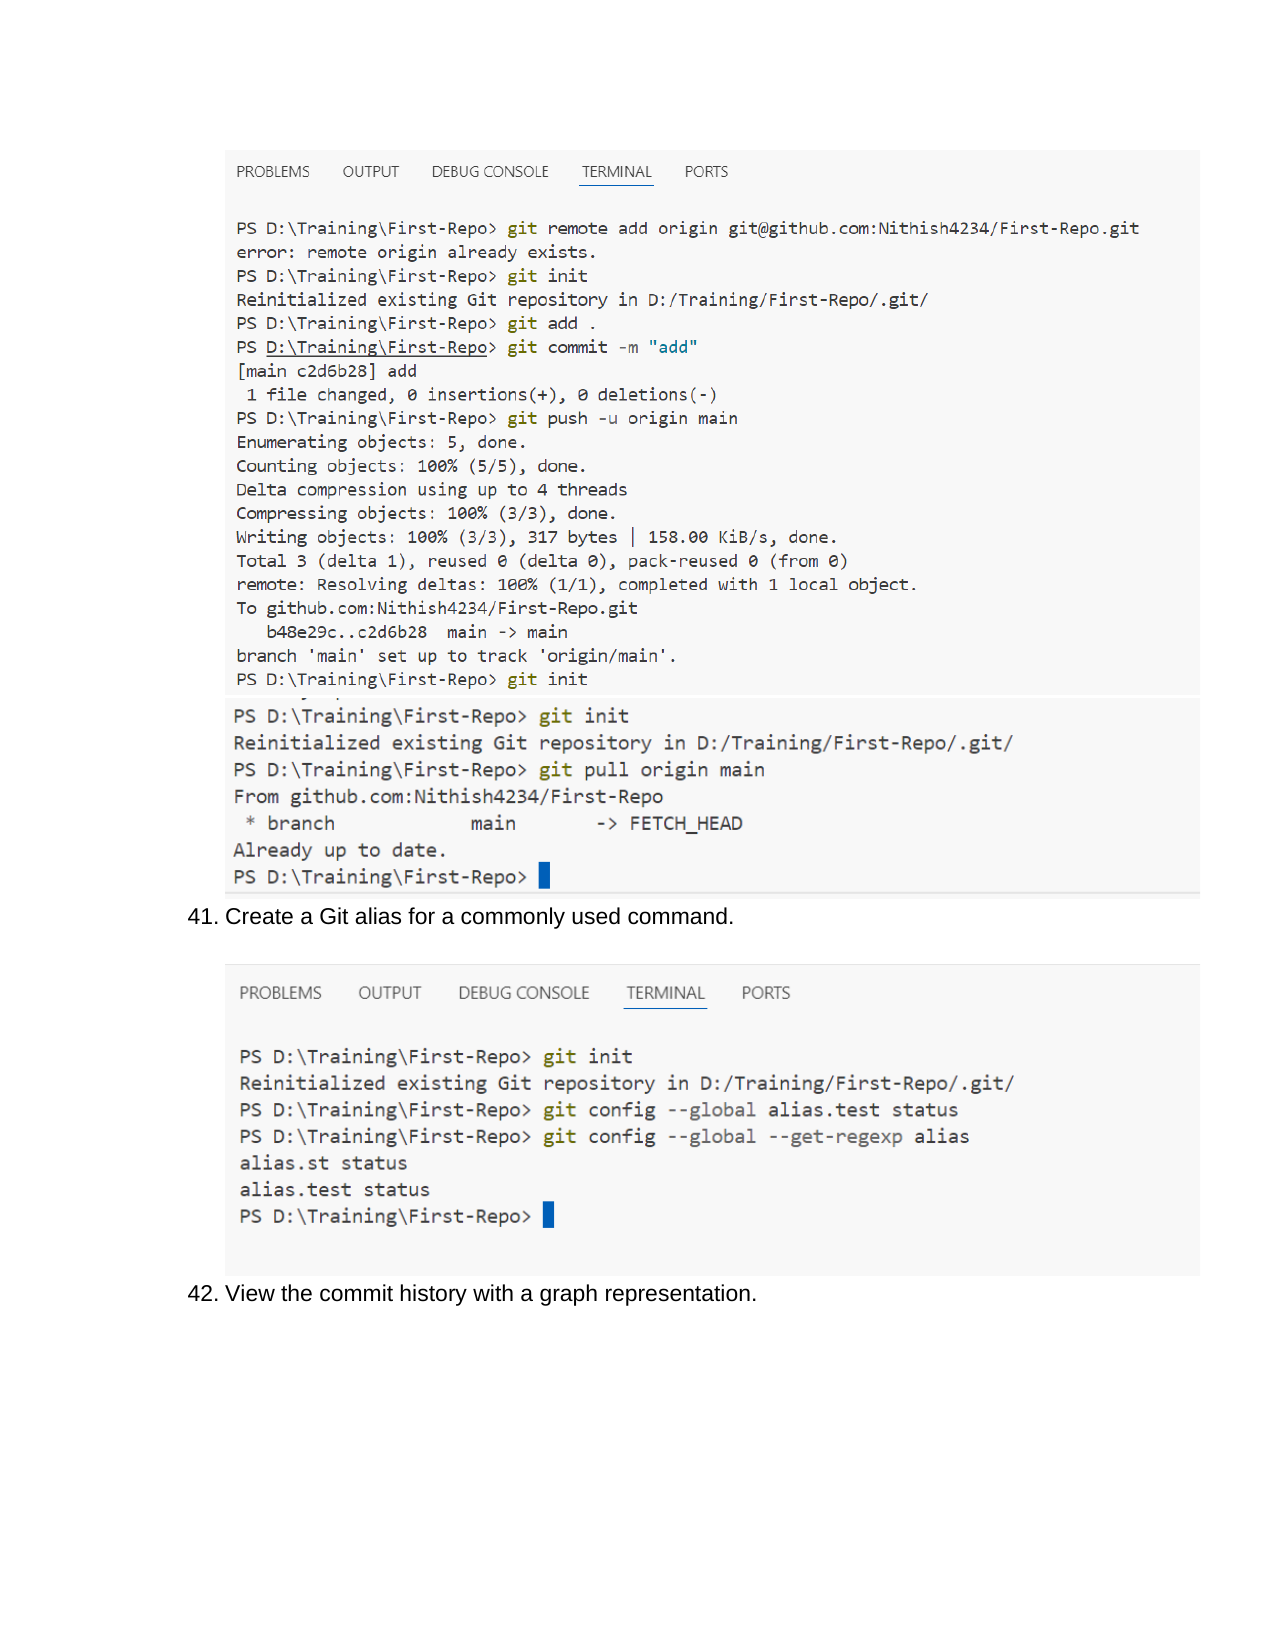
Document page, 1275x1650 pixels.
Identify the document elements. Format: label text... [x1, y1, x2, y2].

list Create a Git alias for a commonly used command. [187, 903, 1125, 929]
list View the commit history with a graph representation. [187, 1279, 1125, 1306]
picture [225, 963, 1200, 1276]
picture [225, 150, 1200, 695]
picture [225, 698, 1200, 899]
